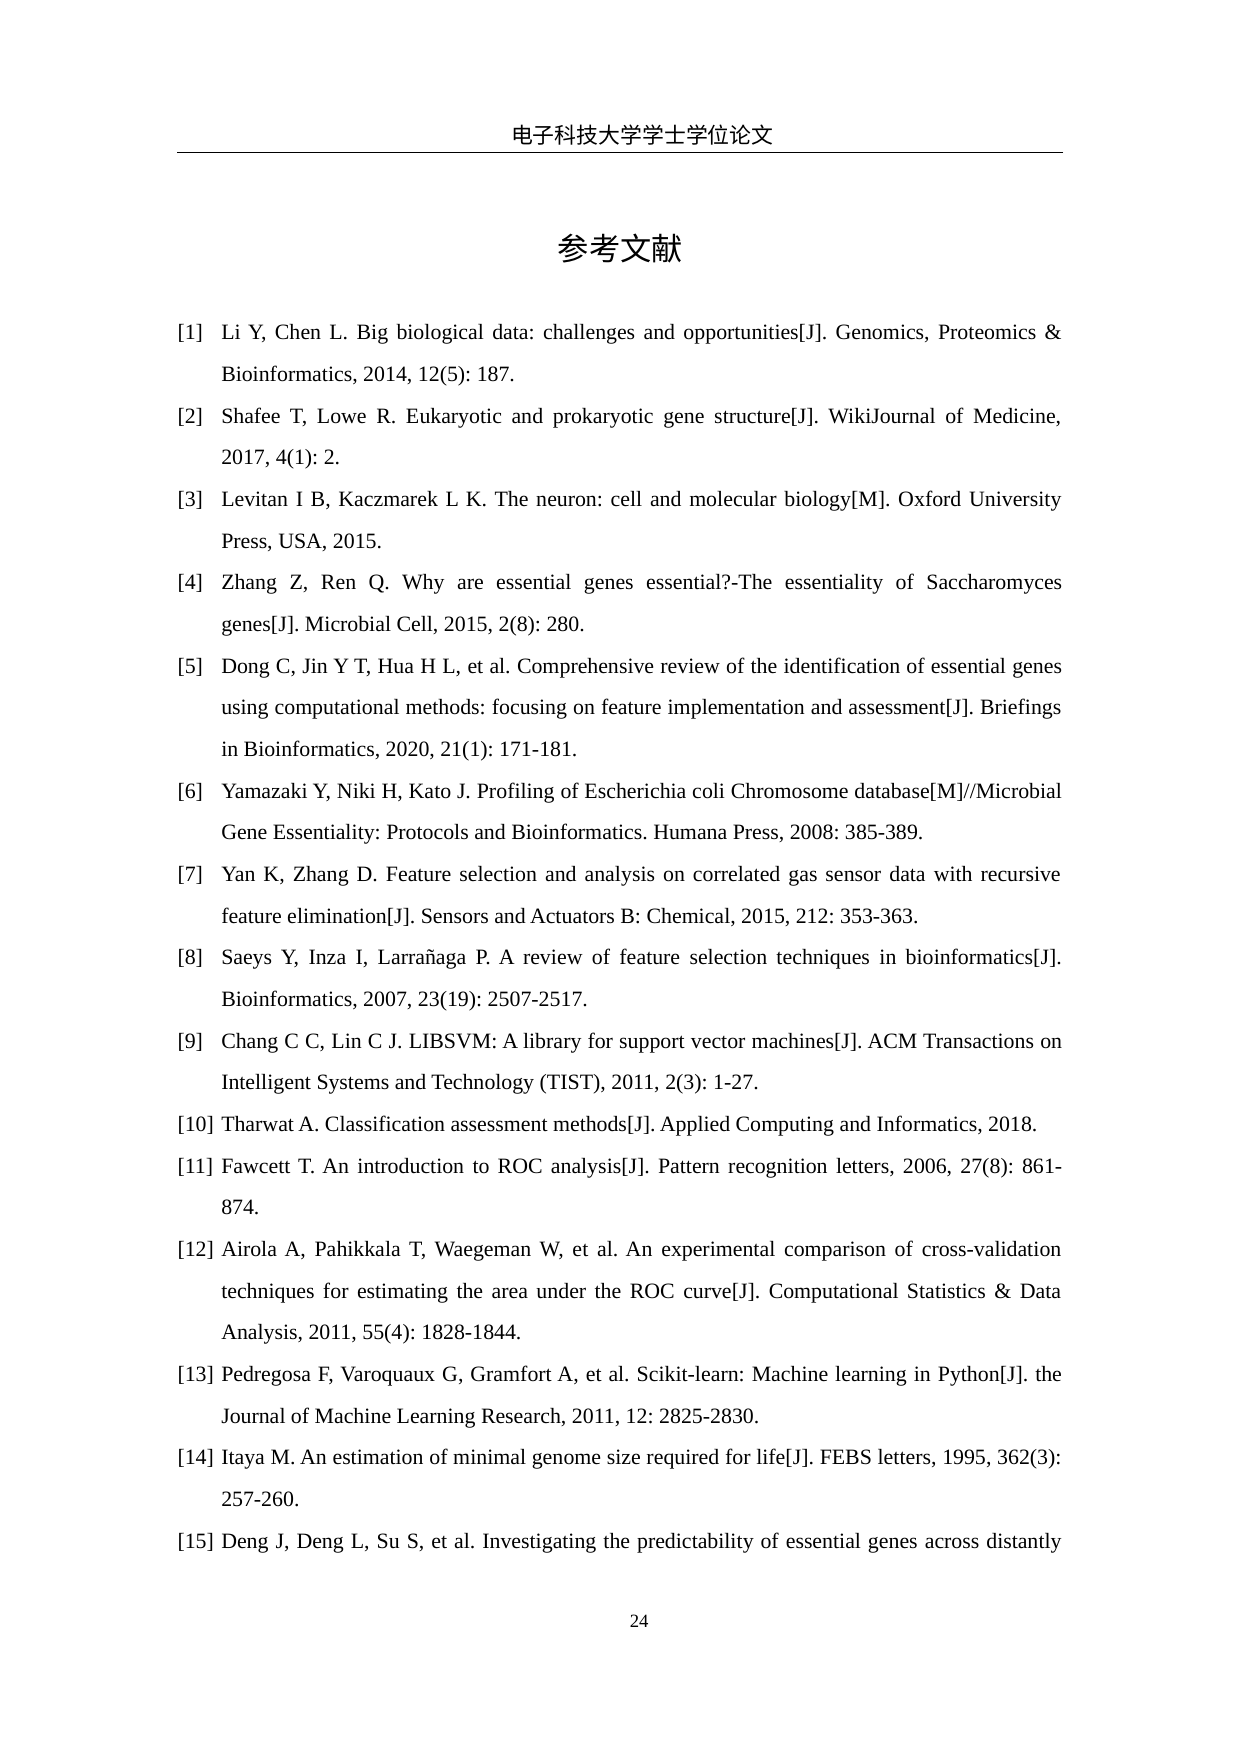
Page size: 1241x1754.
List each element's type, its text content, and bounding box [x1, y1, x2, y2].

list Airola A, Pahikkala T, Waegeman W, et al. An experimental comparison of cross-validation techniques for estimating the area under the ROC curve[J]. Computational Statistics & Data Analysis, 2011, 55(4): 1828-1844. [177, 1223, 1063, 1348]
text 参考文献 [177, 227, 1063, 269]
list Tharwat A. Classification assessment methods[J]. Applied Computing and Informatics, 2018. [177, 1098, 1063, 1140]
list Chang C C, Lin C J. LIBSVM: A library for support vector machines[J]. ACM Transactions on Intelligent Systems and Technology (TIST), 2011, 2(3): 1-27. [177, 1015, 1063, 1098]
list Fawcett T. An introduction to ROC analysis[J]. Pattern recognition letters, 2006, 27(8): 861-874. [177, 1140, 1063, 1223]
list Pedregosa F, Varoquaux G, Gramfort A, et al. Scikit-learn: Machine learning in Python[J]. the Journal of Machine Learning Research, 2011, 12: 2825-2830. [177, 1348, 1063, 1431]
list Shafee T, Lowe R. Eukaryotic and prokaryotic gene structure[J]. WikiJournal of Medicine, 2017, 4(1): 2. [177, 390, 1063, 473]
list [177, 1515, 1063, 1556]
list Levitan I B, Kaczmarek L K. The neuron: cell and molecular biology[M]. Oxford University Press, USA, 2015. [177, 473, 1063, 556]
list Li Y, Chen L. Big biological data: challenges and opportunities[J]. Genomics, Proteomics & Bioinformatics, 2014, 12(5): 187. [177, 306, 1063, 390]
list Zhang Z, Ren Q. Why are essential genes essential?-The essentiality of Saccharomyces genes[J]. Microbial Cell, 2015, 2(8): 280. [177, 556, 1063, 640]
list Yamazaki Y, Niki H, Kato J. Profiling of Escherichia coli Chromosome database[M]//Microbial Gene Essentiality: Protocols and Bioinformatics. Humana Press, 2008: 385-389. [177, 765, 1063, 848]
list Yan K, Zhang D. Feature selection and analysis on correlated gas sensor data with recursive feature elimination[J]. Sensors and Actuators B: Chemical, 2015, 212: 353-363. [177, 848, 1063, 931]
list Saeys Y, Inza I, Larrañaga P. A review of feature selection techniques in bioinformatics[J]. Bioinformatics, 2007, 23(19): 2507-2517. [177, 931, 1063, 1015]
list Dong C, Jin Y T, Hua H L, et al. Comprehensive review of the identification of essential genes using computational methods: focusing on feature implementation and assessment[J]. Briefings in Bioinformatics, 2020, 21(1): 171-181. [177, 640, 1063, 765]
list Itaya M. An estimation of minimal genome size required for life[J]. FEBS letters, 1995, 362(3): 257-260. [177, 1431, 1063, 1515]
